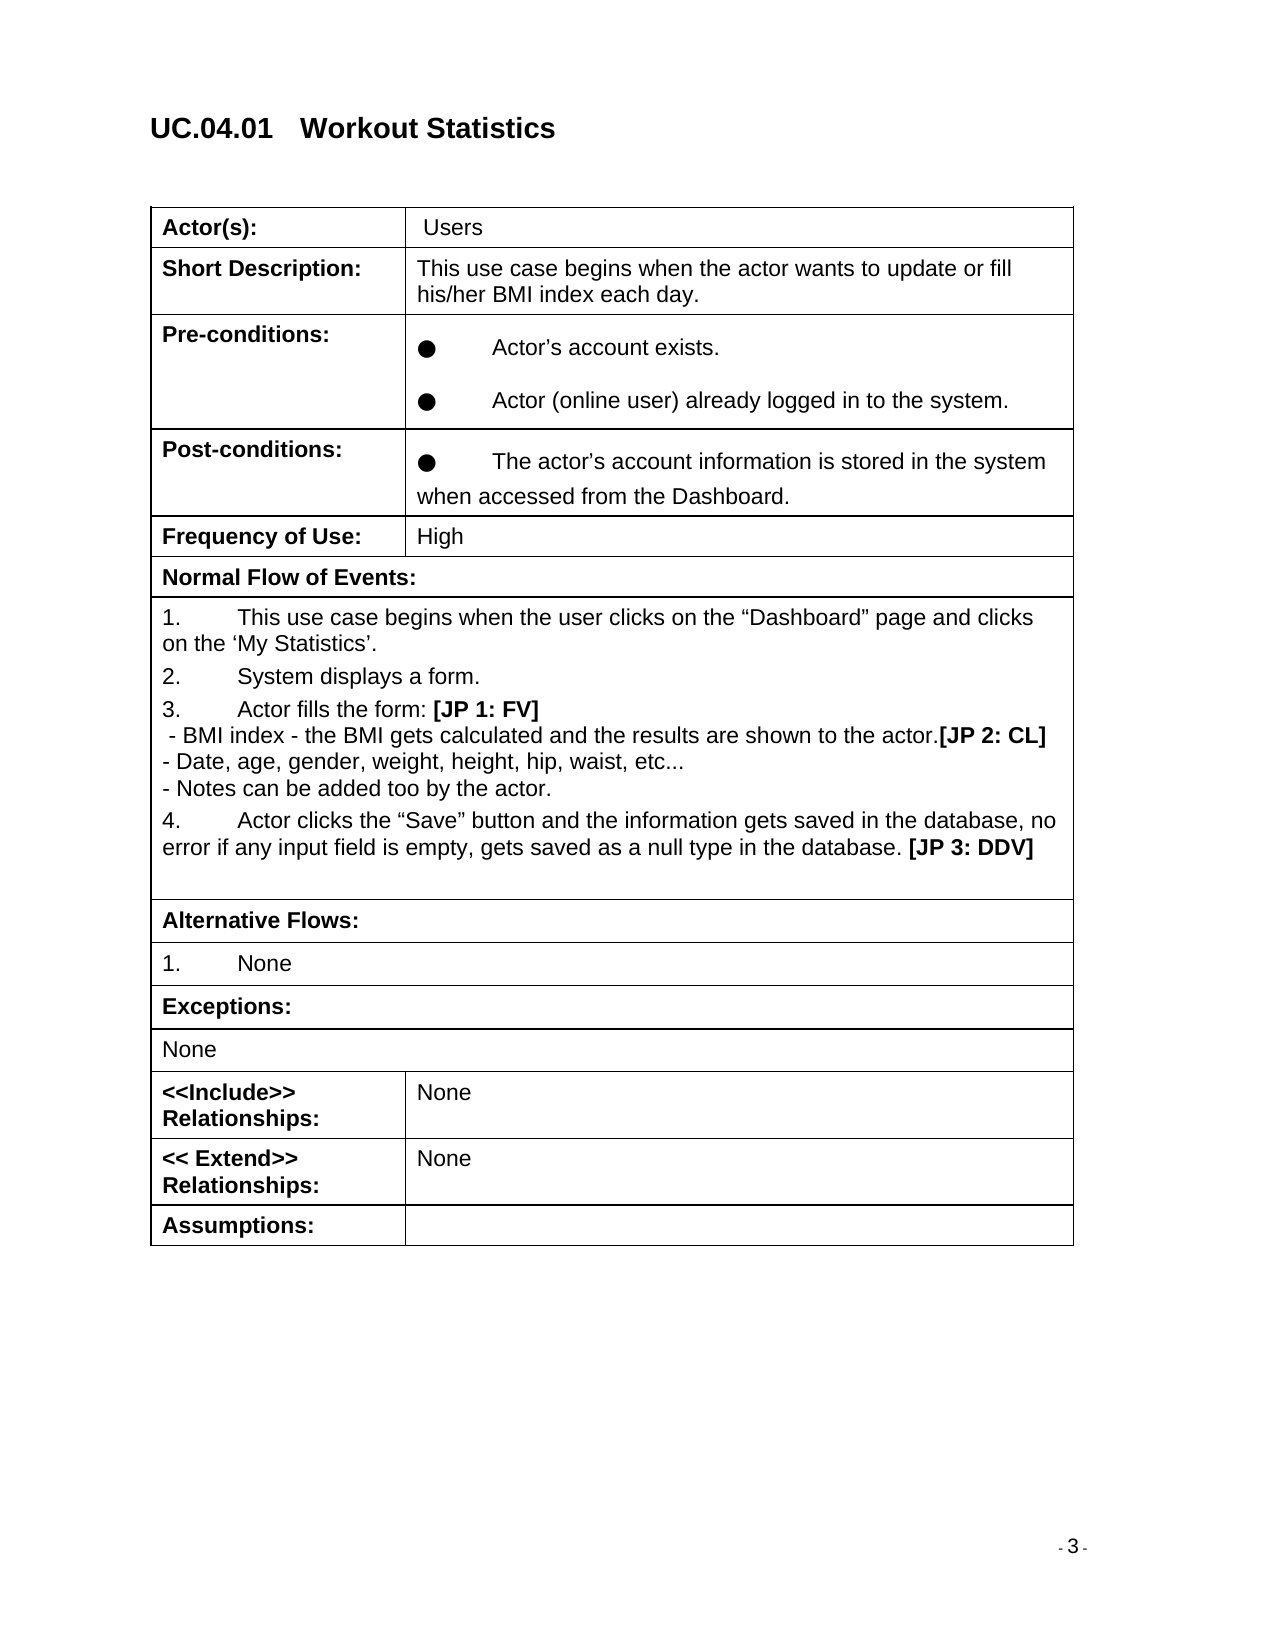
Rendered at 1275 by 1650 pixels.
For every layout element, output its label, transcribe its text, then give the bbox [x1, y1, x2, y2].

table_cell None [406, 1139, 1073, 1204]
table_cell <<Include>> Relationships: [152, 1072, 405, 1138]
table_cell This use case begins when the actor wants to update or fill his/her BMI index each day. [406, 248, 1073, 314]
table_cell This use case begins when the user clicks on the “Dashboard” page and clicks on the ‘My Statistics’. System displays a form. Actor fills the form: [JP 1: FV] - BMI index - the BMI gets calculated and the results are shown to the actor.[JP 2: CL] - Date, age, gender, weight, height, hip, waist, etc... - Notes can be added too by the actor. Actor clicks the “Save” button and the information gets saved in the database, no error if any input field is empty, gets saved as a null type in the database. [JP 3: DDV] [152, 598, 1073, 899]
table_cell Normal Flow of Events: [152, 557, 1073, 596]
table_header Users [406, 208, 1073, 247]
table_cell High [406, 517, 1073, 556]
table_cell Post-conditions: [152, 430, 405, 515]
table_cell [406, 1206, 1073, 1245]
table_cell Actor’s account exists. Actor (online user) already logged in to the system. [406, 315, 1073, 428]
table_cell The actor’s account information is stored in the system when accessed from the Dashboard. [406, 430, 1073, 515]
table_cell Short Description: [152, 248, 405, 314]
table_cell None [152, 943, 1073, 985]
table_cell None [406, 1072, 1073, 1138]
table_cell Assumptions: [152, 1206, 405, 1245]
table_cell None [152, 1030, 1073, 1071]
table_cell Pre-conditions: [152, 315, 405, 428]
table_cell << Extend>> Relationships: [152, 1139, 405, 1204]
table_cell Frequency of Use: [152, 517, 405, 556]
table_cell Exceptions: [152, 986, 1073, 1028]
table_header Actor(s): [152, 208, 405, 247]
table_cell Alternative Flows: [152, 900, 1073, 942]
text UC.04.01 Workout Statistics [150, 111, 1125, 145]
